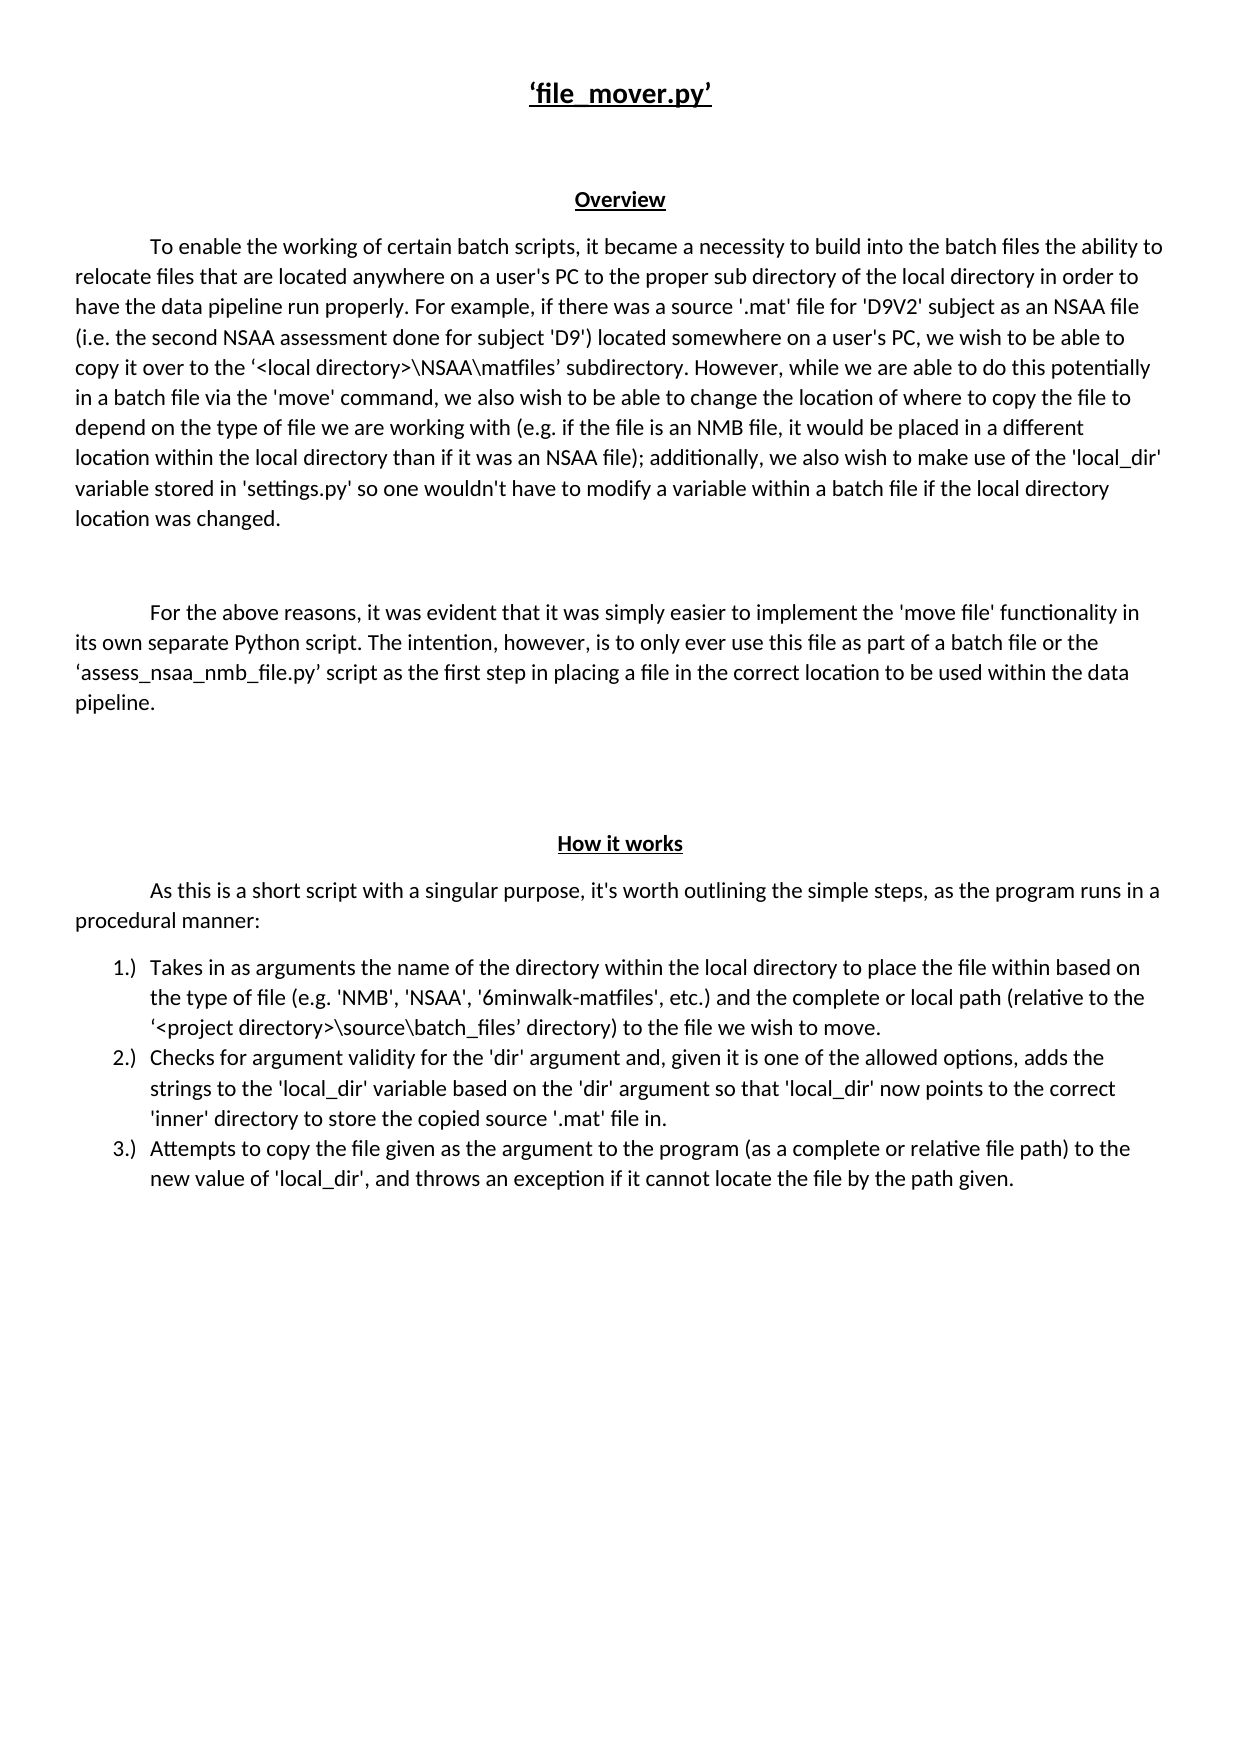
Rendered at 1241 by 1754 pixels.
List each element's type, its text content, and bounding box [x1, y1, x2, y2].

text How it works [75, 829, 1165, 857]
list Takes in as arguments the name of the directory within the local directory to place the file within based on the type of file (e.g. 'NMB', 'NSAA', '6minwalk-matfiles', etc.) and the complete or local path (relative to the ‘<project directory>\source\batch_files’ directory) to the file we wish to move. [112, 953, 1165, 1041]
text ‘file_mover.py’ [75, 75, 1165, 111]
list Checks for argument validity for the 'dir' argument and, given it is one of the allowed options, adds the strings to the 'local_dir' variable based on the 'dir' argument so that 'local_dir' now points to the correct 'inner' directory to store the copied source '.mat' file in. [112, 1043, 1165, 1132]
text To enable the working of certain batch scripts, it became a necessity to build into the batch files the ability to relocate files that are located anywhere on a user's PC to the proper sub directory of the local directory in order to have the data pipeline run properly. For example, if there was a source '.mat' file for 'D9V2' subject as an NSAA file (i.e. the second NSAA assessment done for subject 'D9') located somewhere on a user's PC, we wish to be able to copy it over to the ‘<local directory>\NSAA\matfiles’ subdirectory. However, while we are able to do this potentially in a batch file via the 'move' command, we also wish to be able to change the location of where to copy the file to depend on the type of file we are working with (e.g. if the file is an NMB file, it would be placed in a different location within the local directory than if it was an NSAA file); additionally, we also wish to make use of the 'local_dir' variable stored in 'settings.py' so one wouldn't have to modify a variable within a batch file if the local directory location was changed. [75, 232, 1165, 532]
text As this is a short script with a singular purpose, it's worth outlining the simple steps, as the program runs in a procedural manner: [75, 876, 1165, 934]
text For the above reasons, it was evident that it was simply easier to implement the 'move file' functionality in its own separate Python script. The intention, however, is to only ever use this file as part of a batch file or the ‘assess_nsaa_nmb_file.py’ script as the first step in placing a file in the correct location to be used within the data pipeline. [75, 598, 1165, 716]
text Overview [75, 185, 1165, 213]
list Attempts to copy the file given as the argument to the program (as a complete or relative file path) to the new value of 'local_dir', and throws an exception if it cannot locate the file by the path given. [112, 1134, 1165, 1192]
